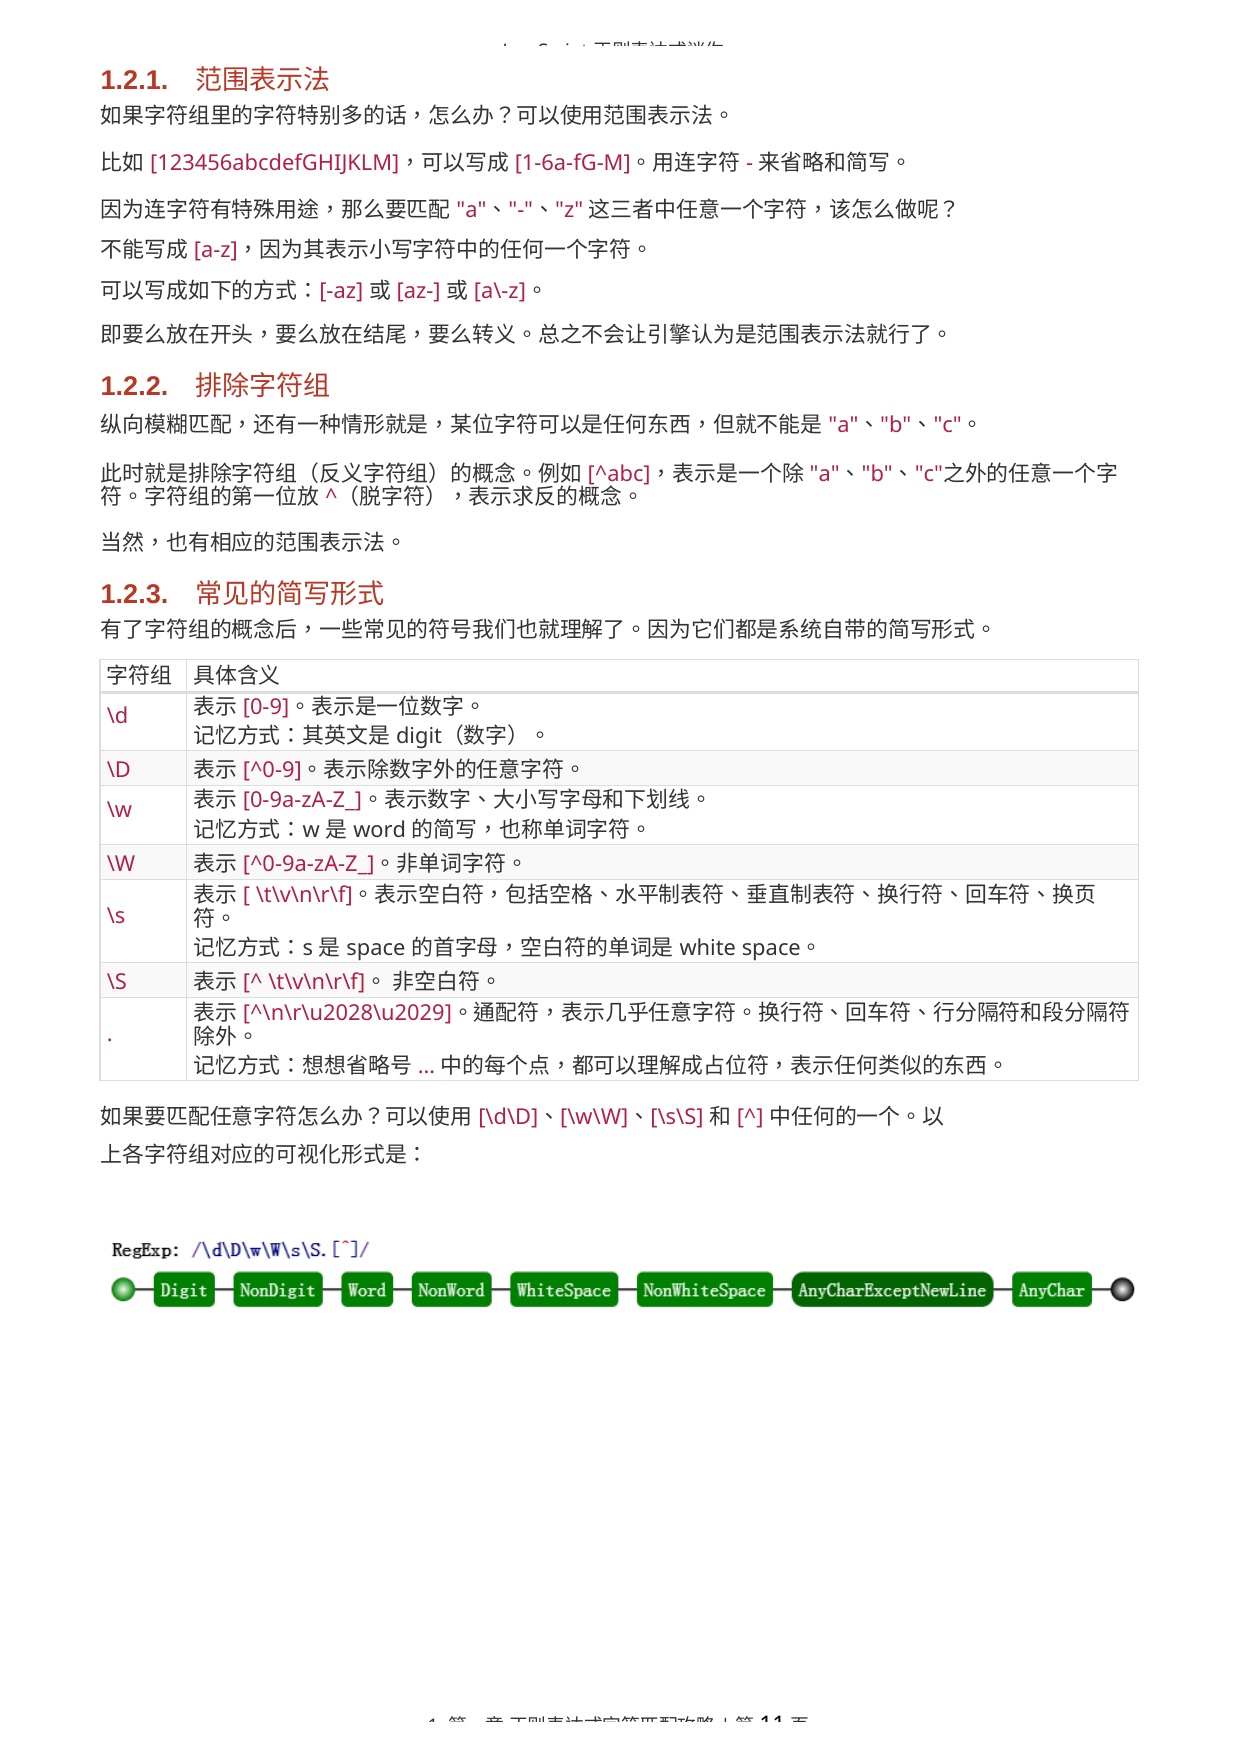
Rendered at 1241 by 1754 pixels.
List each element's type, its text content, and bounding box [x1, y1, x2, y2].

text 此时就是排除字符组（反义字符组）的概念。例如 [^abc]，表示是一个除 "a"、"b"、"c"之外的任意一个字符。字符组的第一位放 ^（脱字符），表示求反的概念。 [100, 463, 1140, 511]
text 如果字符组里的字符特别多的话，怎么办？可以使用范围表示法。 [100, 100, 1153, 130]
text 即要么放在开头，要么放在结尾，要么转义。总之不会让引擎认为是范围表示法就行了。 [100, 319, 1153, 348]
table_header 字符组 [101, 660, 186, 691]
text 因为连字符有特殊用途，那么要匹配 "a"、"-"、"z" 这三者中任意一个字符，该怎么做呢？ 不能写成 [a-z]，因为其表示小写字符中的任何一个字符。 [100, 194, 987, 264]
table_cell \S [101, 963, 186, 997]
subtitle 排除字符组 [100, 366, 1153, 403]
text 纵向模糊匹配，还有一种情形就是，某位字符可以是任何东西，但就不能是 "a"、"b"、"c"。 [100, 409, 1153, 439]
table_cell 表示 [^0-9]。表示除数字外的任意字符。 [187, 751, 1138, 785]
table_cell \s [101, 880, 186, 962]
table_header 具体含义 [187, 660, 1138, 691]
table_cell 表示 [ \t\v\n\r\f]。表示空白符，包括空格、水平制表符、垂直制表符、换行符、回车符、换页 符。 记忆方式：s 是 space 的首字母，空白符的单词是 white space。 [187, 880, 1138, 962]
text 比如 [123456abcdefGHIJKLM]，可以写成 [1-6a-fG-M]。用连字符 - 来省略和简写。 [100, 147, 1153, 177]
picture [100, 1229, 1146, 1326]
table_cell 表示 [^0-9a-zA-Z_]。非单词字符。 [187, 845, 1138, 879]
text 当然，也有相应的范围表示法。 [100, 527, 1153, 557]
table_cell . [101, 998, 186, 1080]
table_cell 表示 [0-9a-zA-Z_]。表示数字、大小写字母和下划线。 记忆方式：w 是 word 的简写，也称单词字符。 [187, 786, 1138, 844]
table_cell \w [101, 786, 186, 844]
table_cell 表示 [0-9]。表示是一位数字。 记忆方式：其英文是 digit（数字）。 [187, 694, 1138, 750]
text 有了字符组的概念后，一些常见的符号我们也就理解了。因为它们都是系统自带的简写形式。 [100, 614, 1153, 644]
table_cell \d [101, 694, 186, 750]
table_cell 表示 [^ \t\v\n\r\f]。 非空白符。 [187, 963, 1138, 997]
table_cell \D [101, 751, 186, 785]
table_cell 表示 [^\n\r\u2028\u2029]。通配符，表示几乎任意字符。换行符、回车符、行分隔符和段分隔符 除外。 记忆方式：想想省略号 … 中的每个点，都可以理解成占位符，表示任何类似的东西。 [187, 998, 1138, 1080]
subtitle 常见的简写形式 [100, 575, 1153, 612]
text 如果要匹配任意字符怎么办？可以使用 [\d\D]、[\w\W]、[\s\S] 和 [^] 中任何的一个。以上各字符组对应的可视化形式是： [100, 1101, 965, 1169]
text 可以写成如下的方式：[-az] 或 [az-] 或 [a\-z]。 [100, 275, 1153, 305]
table_cell \W [101, 845, 186, 879]
subtitle 范围表示法 [100, 61, 1153, 97]
